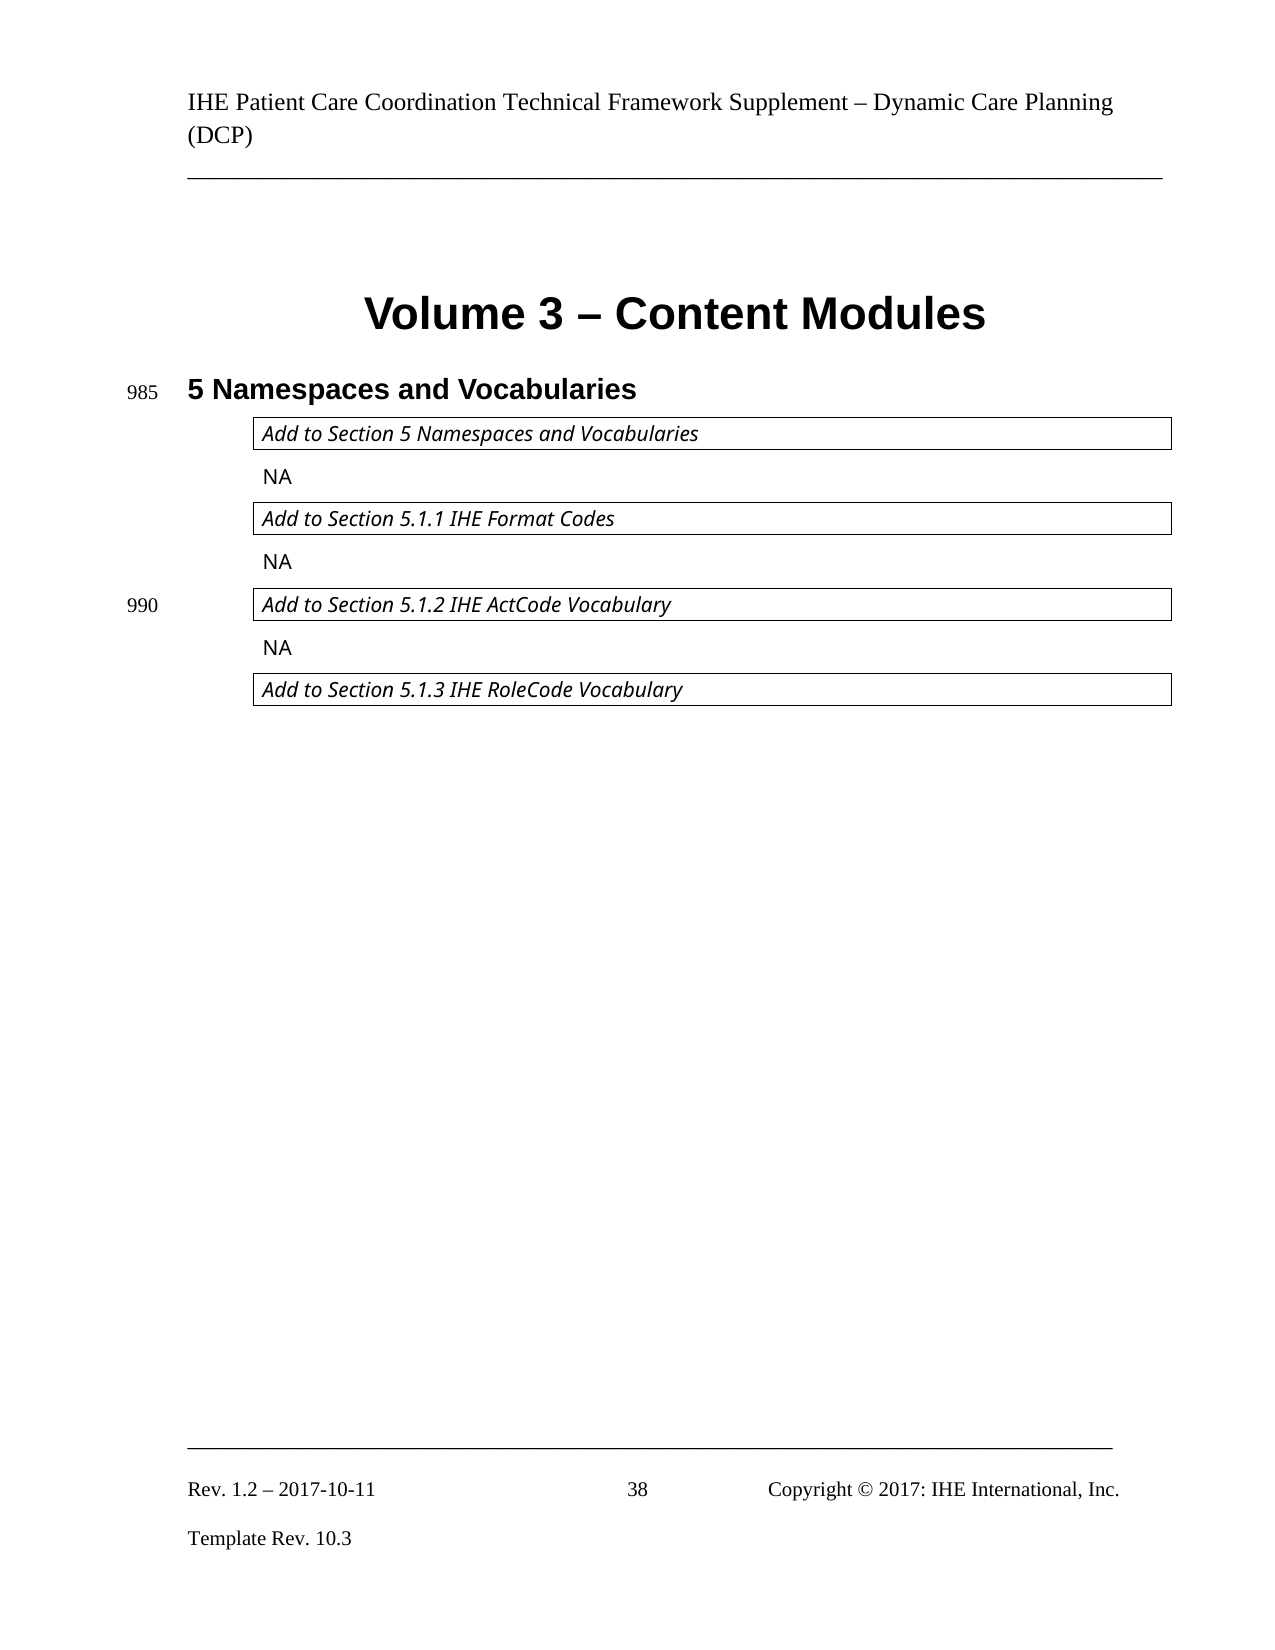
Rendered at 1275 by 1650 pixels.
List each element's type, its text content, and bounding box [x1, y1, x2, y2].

subtitle 5 Namespaces and Vocabularies [187, 372, 1162, 405]
text Add to Section 5 Namespaces and Vocabularies [254, 418, 1171, 449]
text NA [262, 548, 1162, 575]
text Add to Section 5.1.1 IHE Format Codes [254, 503, 1171, 534]
text Add to Section 5.1.3 IHE RoleCode Vocabulary [254, 674, 1171, 705]
text Add to Section 5.1.2 IHE ActCode Vocabulary [254, 589, 1171, 620]
text NA [262, 462, 1162, 489]
title Volume 3 – Content Modules [187, 286, 1162, 339]
text NA [262, 633, 1162, 660]
